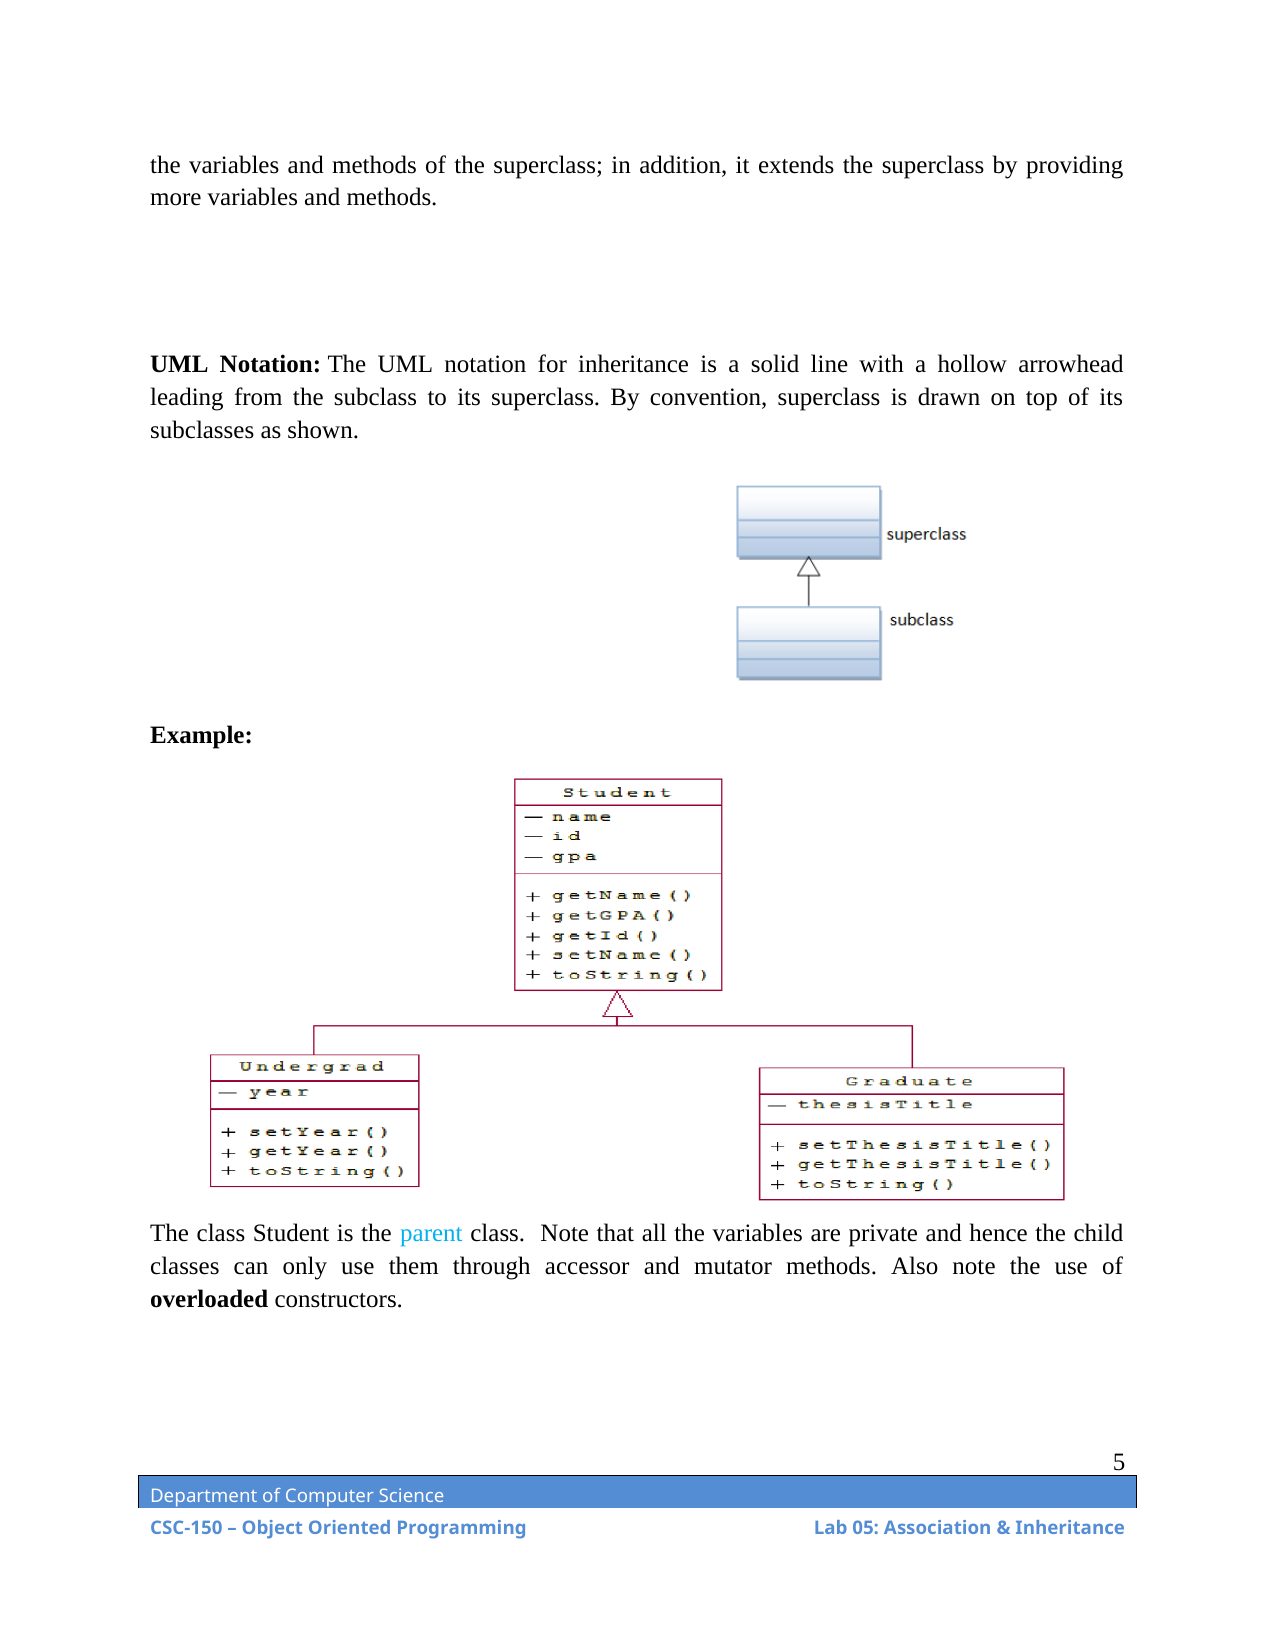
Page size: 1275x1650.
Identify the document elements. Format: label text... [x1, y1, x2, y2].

picture [206, 776, 1069, 1205]
text UML Notation: The UML notation for inheritance is a solid line with a hollow arrowhead leading from the subclass to its superclass. By convention, superclass is drawn on top of its subclasses as shown. [150, 349, 1125, 444]
text Example: [150, 469, 1125, 749]
text The class Student is the parent class. Note that all the variables are private and hence the child classes can only use them through accessor and mutator methods. Also note the use of overloaded constructors. [150, 983, 1125, 1313]
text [150, 150, 1125, 210]
